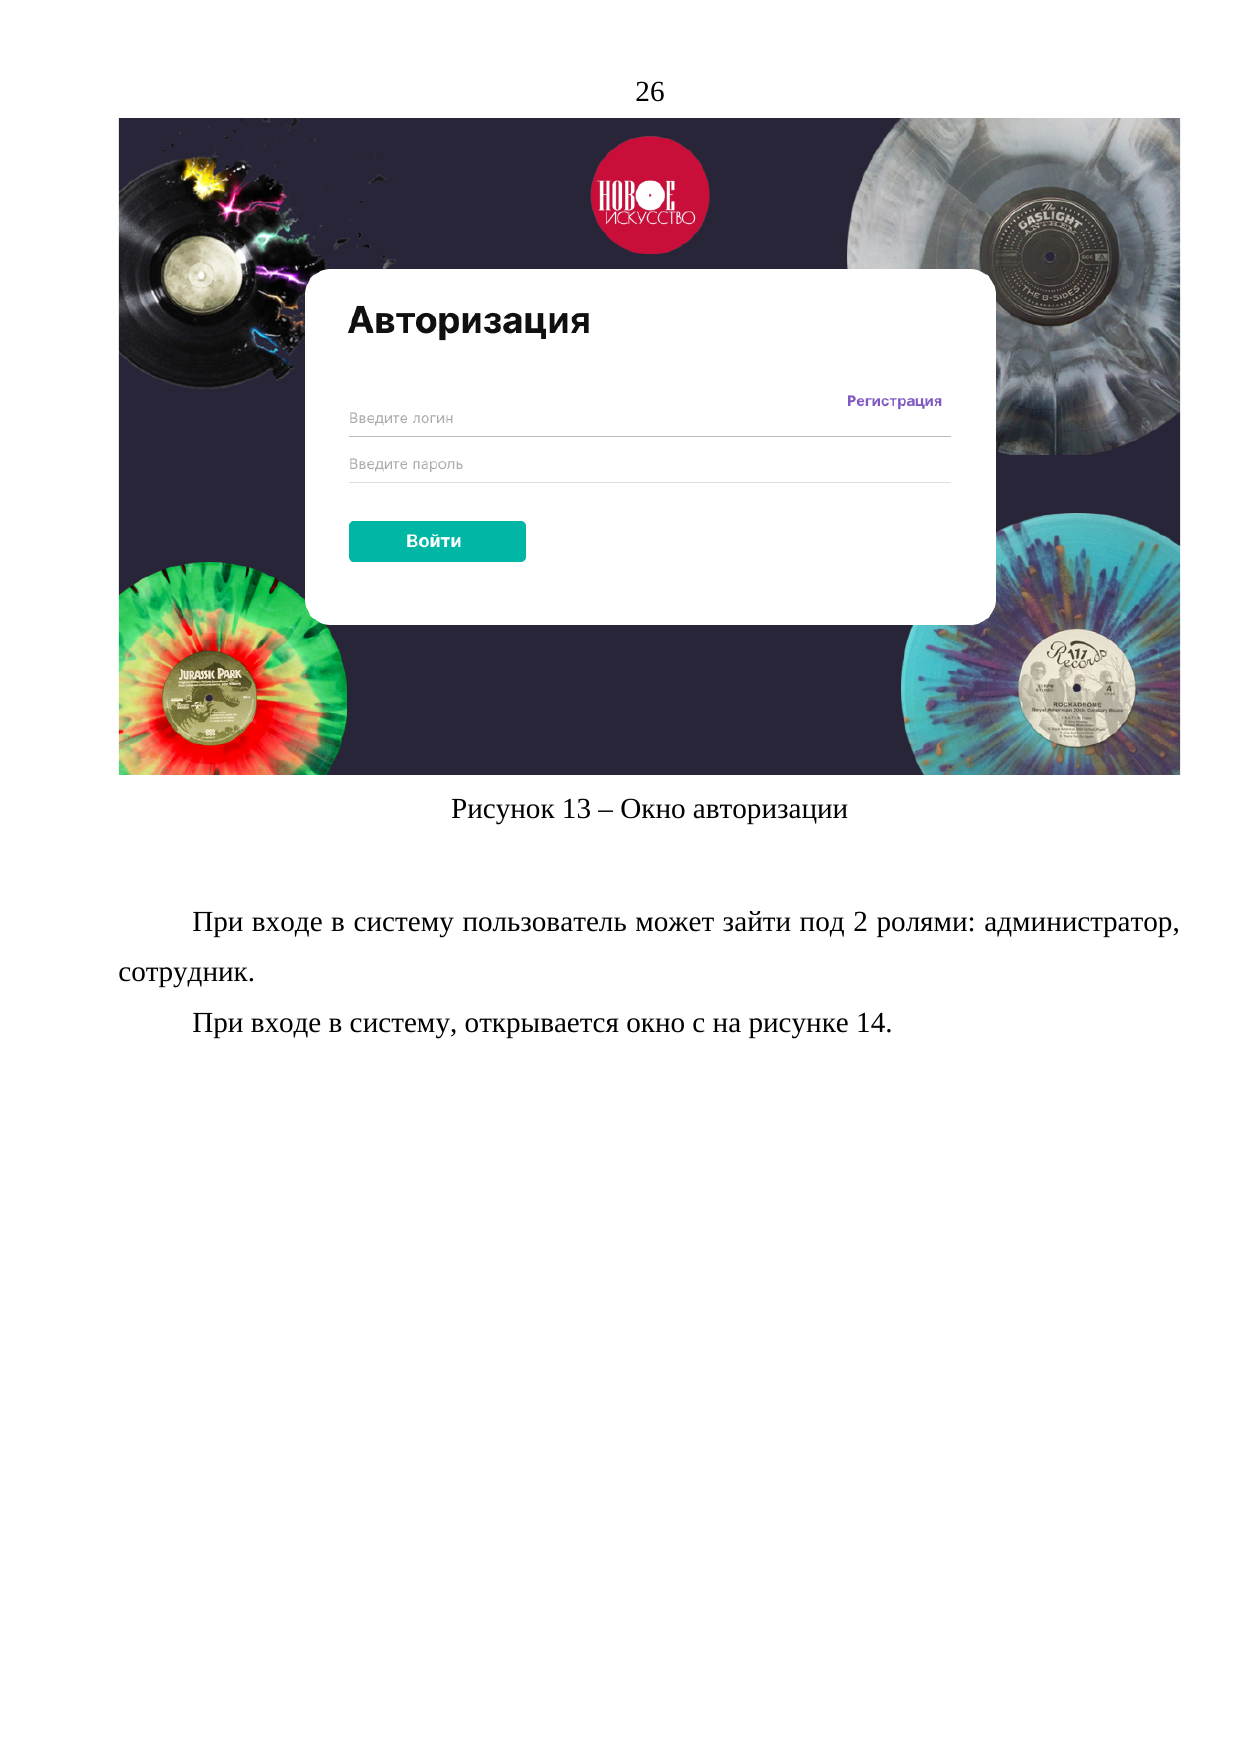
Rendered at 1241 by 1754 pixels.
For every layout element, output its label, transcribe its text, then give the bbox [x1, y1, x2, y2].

text При входе в систему, открывается окно с на рисунке 14. [118, 1005, 1181, 1038]
text Рисунок 13 – Окно авторизации [118, 791, 1181, 825]
picture [118, 118, 1181, 775]
text При входе в систему пользователь может зайти под 2 ролями: администратор, сотрудник. [118, 904, 1181, 988]
